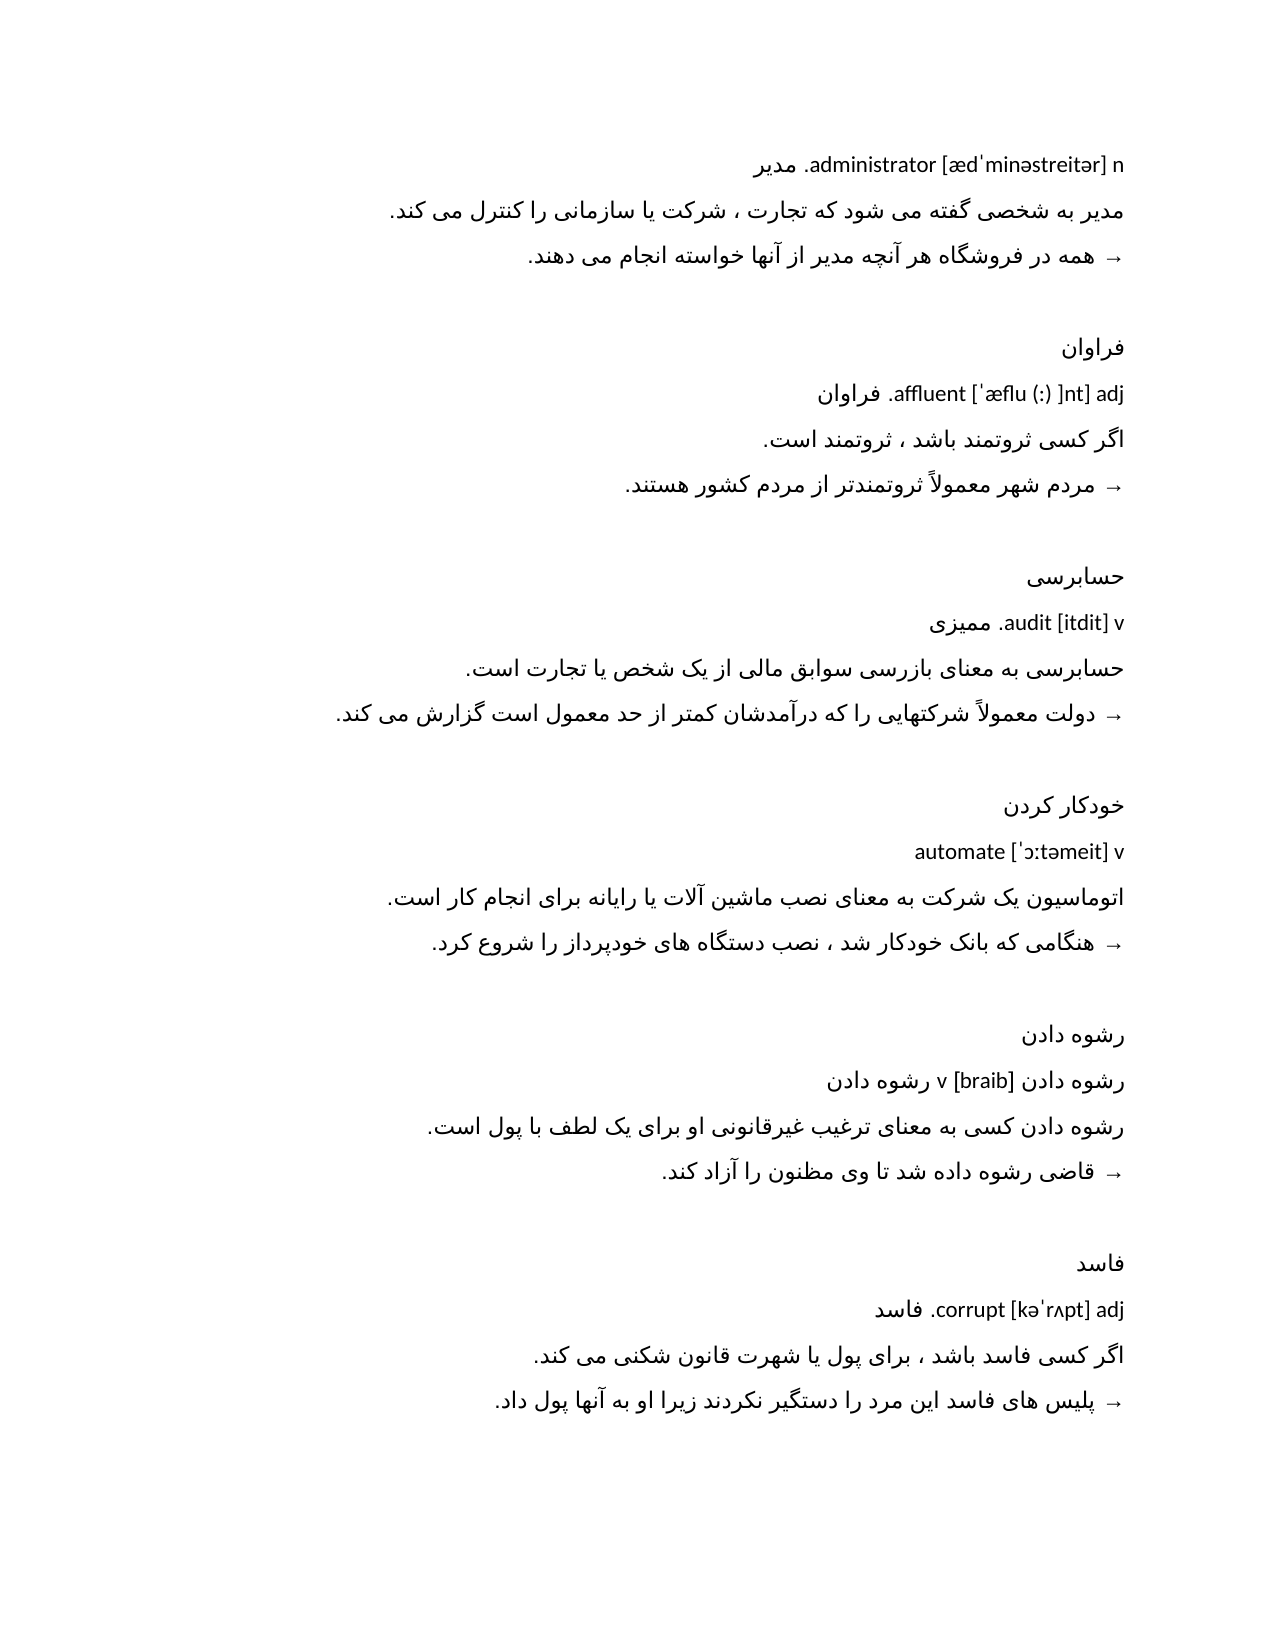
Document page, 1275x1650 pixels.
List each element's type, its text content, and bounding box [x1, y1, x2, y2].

text → مردم شهر معمولاً ثروتمندتر از مردم کشور هستند. [150, 471, 1125, 497]
text automate [ˈɔːtəmeit] v [150, 837, 1125, 865]
text فراوان [150, 334, 1125, 360]
text اتوماسیون یک شرکت به معنای نصب ماشین آلات یا رایانه برای انجام کار است. [150, 884, 1125, 910]
text → پلیس های فاسد این مرد را دستگیر نکردند زیرا او به آنها پول داد. [150, 1387, 1125, 1414]
text فاسد [150, 1250, 1125, 1277]
text حسابرسی به معنای بازرسی سوابق مالی از یک شخص یا تجارت است. [150, 655, 1125, 681]
text مدیر به شخصی گفته می شود که تجارت ، شرکت یا سازمانی را کنترل می کند. [150, 197, 1125, 223]
text اگر کسی ثروتمند باشد ، ثروتمند است. [150, 426, 1125, 452]
text → دولت معمولاً شرکتهایی را که درآمدشان کمتر از حد معمول است گزارش می کند. [150, 700, 1125, 726]
text رشوه دادن [braib] v رشوه دادن [150, 1066, 1125, 1094]
text رشوه دادن [150, 1021, 1125, 1047]
text audit [itdit] v. ممیزی [150, 608, 1125, 636]
text → هنگامی که بانک خودکار شد ، نصب دستگاه های خودپرداز را شروع کرد. [150, 929, 1125, 956]
text → همه در فروشگاه هر آنچه مدیر از آنها خواسته انجام می دهند. [150, 242, 1125, 268]
text اگر کسی فاسد باشد ، برای پول یا شهرت قانون شکنی می کند. [150, 1342, 1125, 1368]
text خودکار کردن [150, 792, 1125, 818]
text رشوه دادن کسی به معنای ترغیب غیرقانونی او برای یک لطف با پول است. [150, 1113, 1125, 1139]
text administrator [ædˈminəstreitər] n. مدیر [150, 150, 1125, 178]
text حسابرسی [150, 563, 1125, 589]
text corrupt [kəˈrʌpt] adj. فاسد [150, 1295, 1125, 1323]
text → قاضی رشوه داده شد تا وی مظنون را آزاد کند. [150, 1158, 1125, 1184]
text affluent [ˈæflu (:) ]nt] adj. فراوان [150, 379, 1125, 407]
